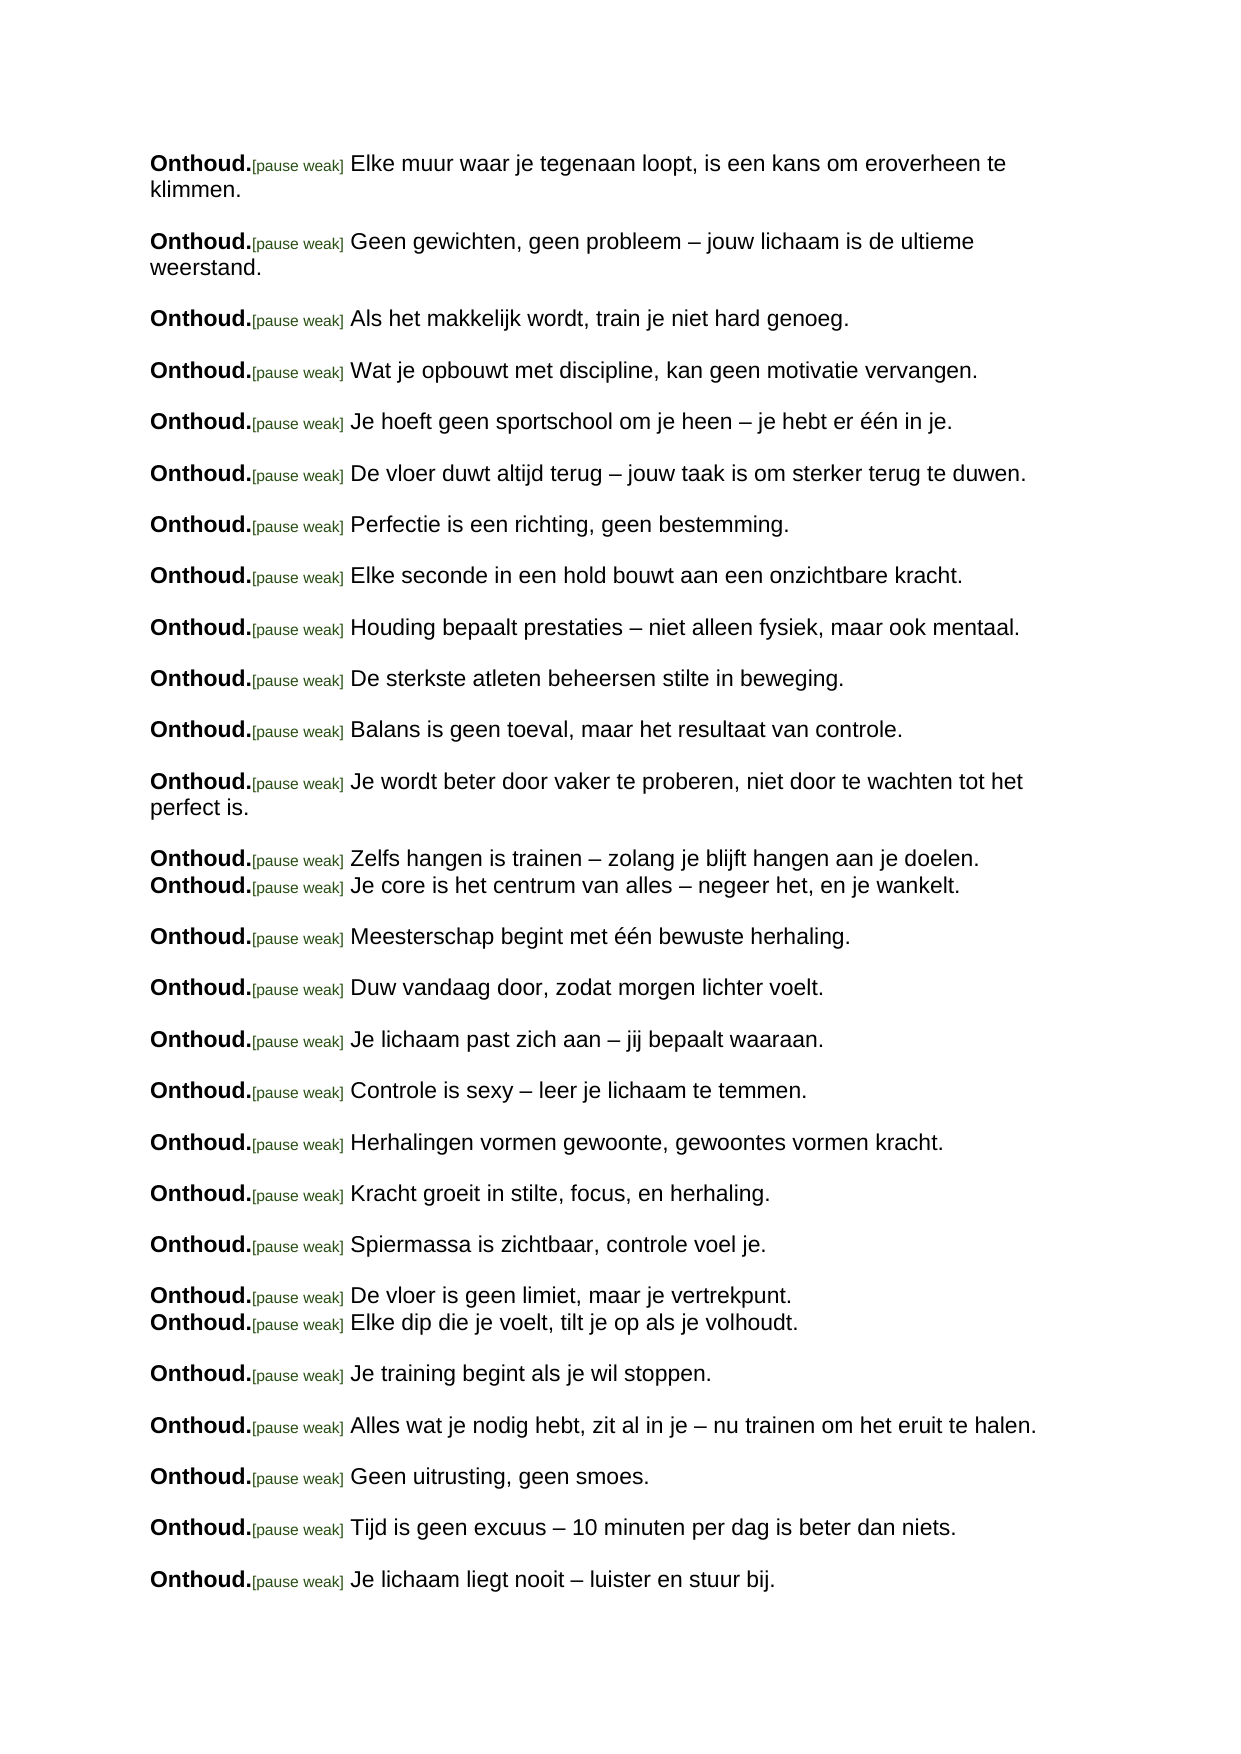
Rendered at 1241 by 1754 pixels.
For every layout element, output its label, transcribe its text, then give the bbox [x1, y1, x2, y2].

text Onthoud.[pause weak] De vloer duwt altijd terug – jouw taak is om sterker terug te duwen. [150, 459, 1090, 486]
text Onthoud.[pause weak] De vloer is geen limiet, maar je vertrekpunt. Onthoud.[pause weak] Elke dip die je voelt, tilt je op als je volhoudt. [150, 1282, 1090, 1335]
text Onthoud.[pause weak] Perfectie is een richting, geen bestemming. [150, 511, 1090, 537]
text Onthoud.[pause weak] Meesterschap begint met één bewuste herhaling. [150, 923, 1090, 949]
text Onthoud.[pause weak] Controle is sexy – leer je lichaam te temmen. [150, 1077, 1090, 1103]
text Onthoud.[pause weak] Zelfs hangen is trainen – zolang je blijft hangen aan je doelen. Onthoud.[pause weak] Je core is het centrum van alles – negeer het, en je wankelt. [150, 845, 1090, 898]
text Onthoud.[pause weak] Kracht groeit in stilte, focus, en herhaling. [150, 1180, 1090, 1206]
text Onthoud.[pause weak] Tijd is geen excuus – 10 minuten per dag is beter dan niets. [150, 1514, 1090, 1541]
text Onthoud.[pause weak] Duw vandaag door, zodat morgen lichter voelt. [150, 974, 1090, 1001]
text Onthoud.[pause weak] Je training begint als je wil stoppen. [150, 1360, 1090, 1387]
text Onthoud.[pause weak] Wat je opbouwt met discipline, kan geen motivatie vervangen. [150, 357, 1090, 383]
text Onthoud.[pause weak] Je lichaam liegt nooit – luister en stuur bij. [150, 1566, 1090, 1592]
text Onthoud.[pause weak] Houding bepaalt prestaties – niet alleen fysiek, maar ook mentaal. [150, 613, 1090, 640]
text Onthoud.[pause weak] Spiermassa is zichtbaar, controle voel je. [150, 1231, 1090, 1257]
text Onthoud.[pause weak] De sterkste atleten beheersen stilte in beweging. [150, 665, 1090, 691]
text Onthoud.[pause weak] Als het makkelijk wordt, train je niet hard genoeg. [150, 305, 1090, 332]
text Onthoud.[pause weak] Geen gewichten, geen probleem – jouw lichaam is de ultieme weerstand. [150, 228, 1090, 280]
text Onthoud.[pause weak] Herhalingen vormen gewoonte, gewoontes vormen kracht. [150, 1128, 1090, 1155]
text Onthoud.[pause weak] Elke muur waar je tegenaan loopt, is een kans om eroverheen te klimmen. [150, 150, 1090, 203]
text Onthoud.[pause weak] Alles wat je nodig hebt, zit al in je – nu trainen om het eruit te halen. [150, 1412, 1090, 1438]
text Onthoud.[pause weak] Je lichaam past zich aan – jij bepaalt waaraan. [150, 1026, 1090, 1052]
text Onthoud.[pause weak] Geen uitrusting, geen smoes. [150, 1463, 1090, 1489]
text Onthoud.[pause weak] Je hoeft geen sportschool om je heen – je hebt er één in je. [150, 408, 1090, 434]
text Onthoud.[pause weak] Balans is geen toeval, maar het resultaat van controle. [150, 716, 1090, 743]
text Onthoud.[pause weak] Je wordt beter door vaker te proberen, niet door te wachten tot het perfect is. [150, 768, 1090, 820]
text Onthoud.[pause weak] Elke seconde in een hold bouwt aan een onzichtbare kracht. [150, 562, 1090, 588]
